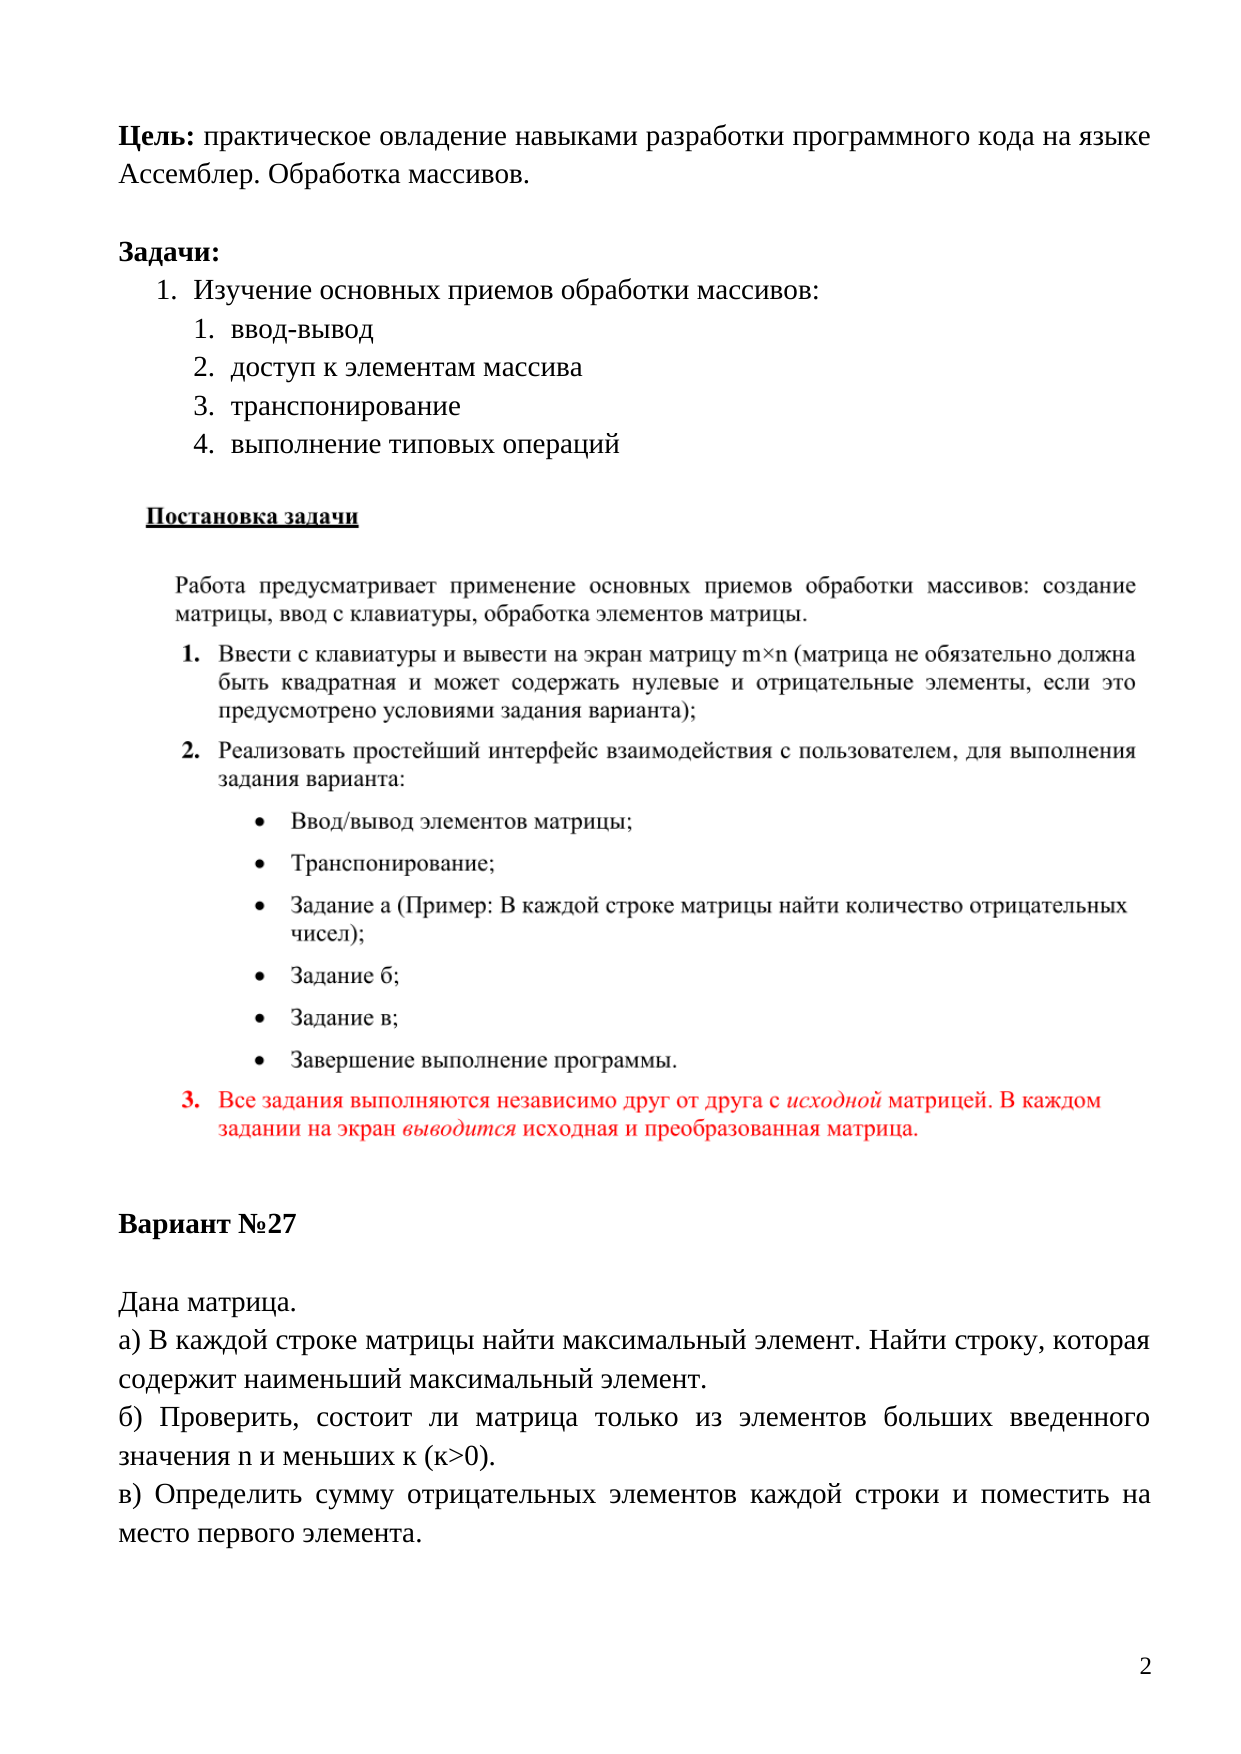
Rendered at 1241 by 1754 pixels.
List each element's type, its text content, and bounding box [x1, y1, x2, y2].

list Изучение основных приемов обработки массивов: [156, 272, 1152, 306]
text Цель: практическое овладение навыками разработки программного кода на языке Ассемблер. Обработка массивов. [118, 118, 1152, 190]
list выполнение типовых операций [193, 426, 1152, 460]
text Дана матрица. [118, 1284, 1152, 1317]
text б) Проверить, состоит ли матрица только из элементов больших введенного значения n и меньших к (к>0). [118, 1399, 1152, 1471]
text Задачи: [118, 234, 1152, 267]
list транспонирование [193, 388, 1152, 421]
picture [118, 498, 1152, 1164]
text а) В каждой строке матрицы найти максимальный элемент. Найти строку, которая содержит наименьший максимальный элемент. [118, 1322, 1152, 1394]
list ввод-вывод [193, 311, 1152, 344]
list доступ к элементам массива [193, 349, 1152, 383]
text Вариант №27 [118, 1207, 1152, 1240]
text в) Определить сумму отрицательных элементов каждой строки и поместить на место первого элемента. [118, 1476, 1152, 1548]
